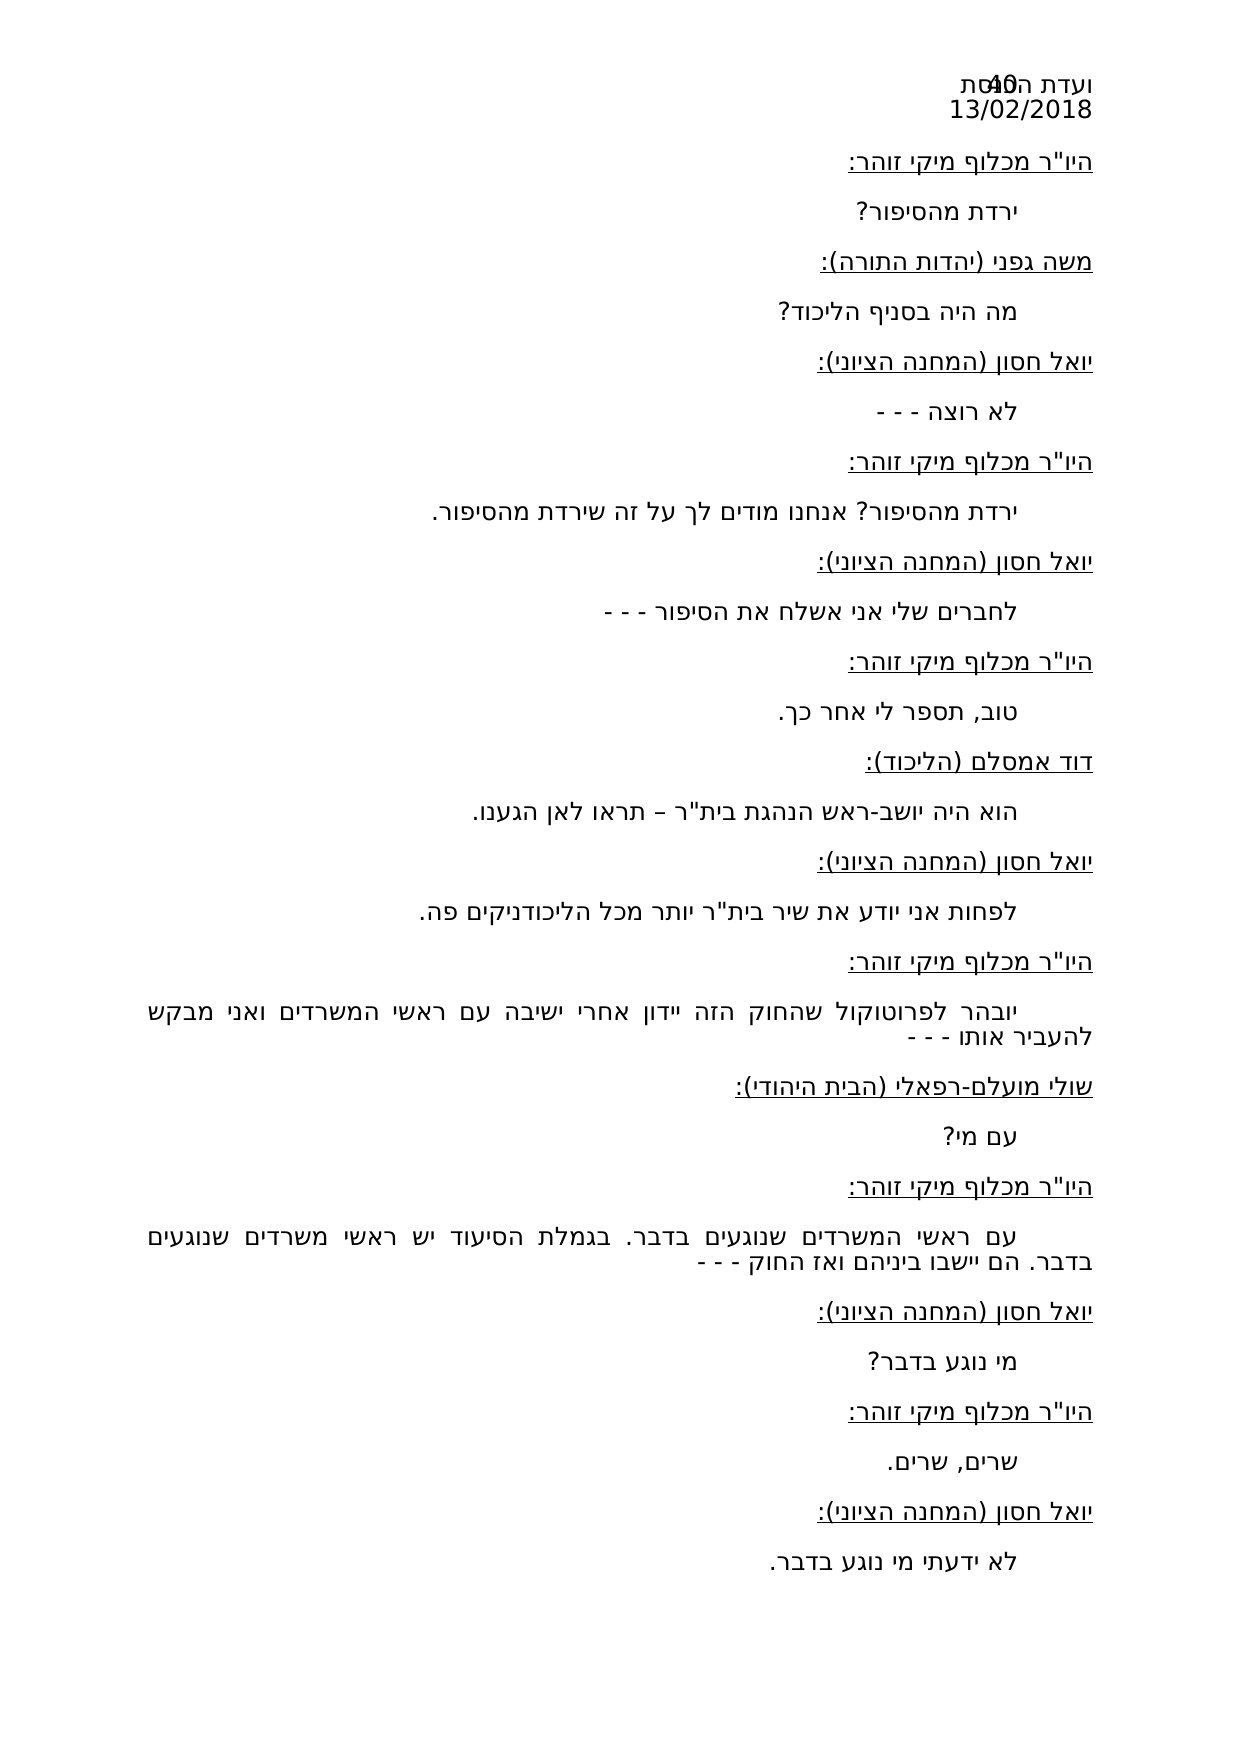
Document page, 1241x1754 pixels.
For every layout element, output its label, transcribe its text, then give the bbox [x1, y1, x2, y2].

text יואל חסון (המחנה הציוני): [147, 850, 1093, 875]
text דוד אמסלם (הליכוד): [147, 750, 1093, 775]
text ירדת מהסיפור? אנחנו מודים לך על זה שירדת מהסיפור. [147, 500, 1093, 525]
text משה גפני (יהדות התורה): [147, 250, 1093, 275]
text מה היה בסניף הליכוד? [147, 300, 1093, 325]
text לא רוצה - - - [147, 400, 1093, 425]
text טוב, תספר לי אחר כך. [147, 700, 1093, 725]
text יואל חסון (המחנה הציוני): [147, 1500, 1093, 1525]
text לחברים שלי אני אשלח את הסיפור - - - [147, 600, 1093, 625]
text יואל חסון (המחנה הציוני): [147, 1300, 1093, 1325]
text שרים, שרים. [147, 1450, 1093, 1475]
text היו"ר מכלוף מיקי זוהר: [147, 150, 1093, 175]
text היו"ר מכלוף מיקי זוהר: [147, 1400, 1093, 1425]
text עם ראשי המשרדים שנוגעים בדבר. בגמלת הסיעוד יש ראשי משרדים שנוגעים בדבר. הם יישבו ביניהם ואז החוק - - - [147, 1225, 1093, 1275]
text מי נוגע בדבר? [147, 1350, 1093, 1375]
text היו"ר מכלוף מיקי זוהר: [147, 950, 1093, 975]
text יואל חסון (המחנה הציוני): [147, 550, 1093, 575]
text לא ידעתי מי נוגע בדבר. [147, 1550, 1093, 1575]
text יובהר לפרוטוקול שהחוק הזה יידון אחרי ישיבה עם ראשי המשרדים ואני מבקש להעביר אותו - - - [147, 1000, 1093, 1050]
text שולי מועלם-רפאלי (הבית היהודי): [147, 1075, 1093, 1100]
text היו"ר מכלוף מיקי זוהר: [147, 1175, 1093, 1200]
text לפחות אני יודע את שיר בית"ר יותר מכל הליכודניקים פה. [147, 900, 1093, 925]
text עם מי? [147, 1125, 1093, 1150]
text ירדת מהסיפור? [147, 200, 1093, 225]
text היו"ר מכלוף מיקי זוהר: [147, 650, 1093, 675]
text היו"ר מכלוף מיקי זוהר: [147, 450, 1093, 475]
text יואל חסון (המחנה הציוני): [147, 350, 1093, 375]
text הוא היה יושב-ראש הנהגת בית"ר – תראו לאן הגענו. [147, 800, 1093, 825]
